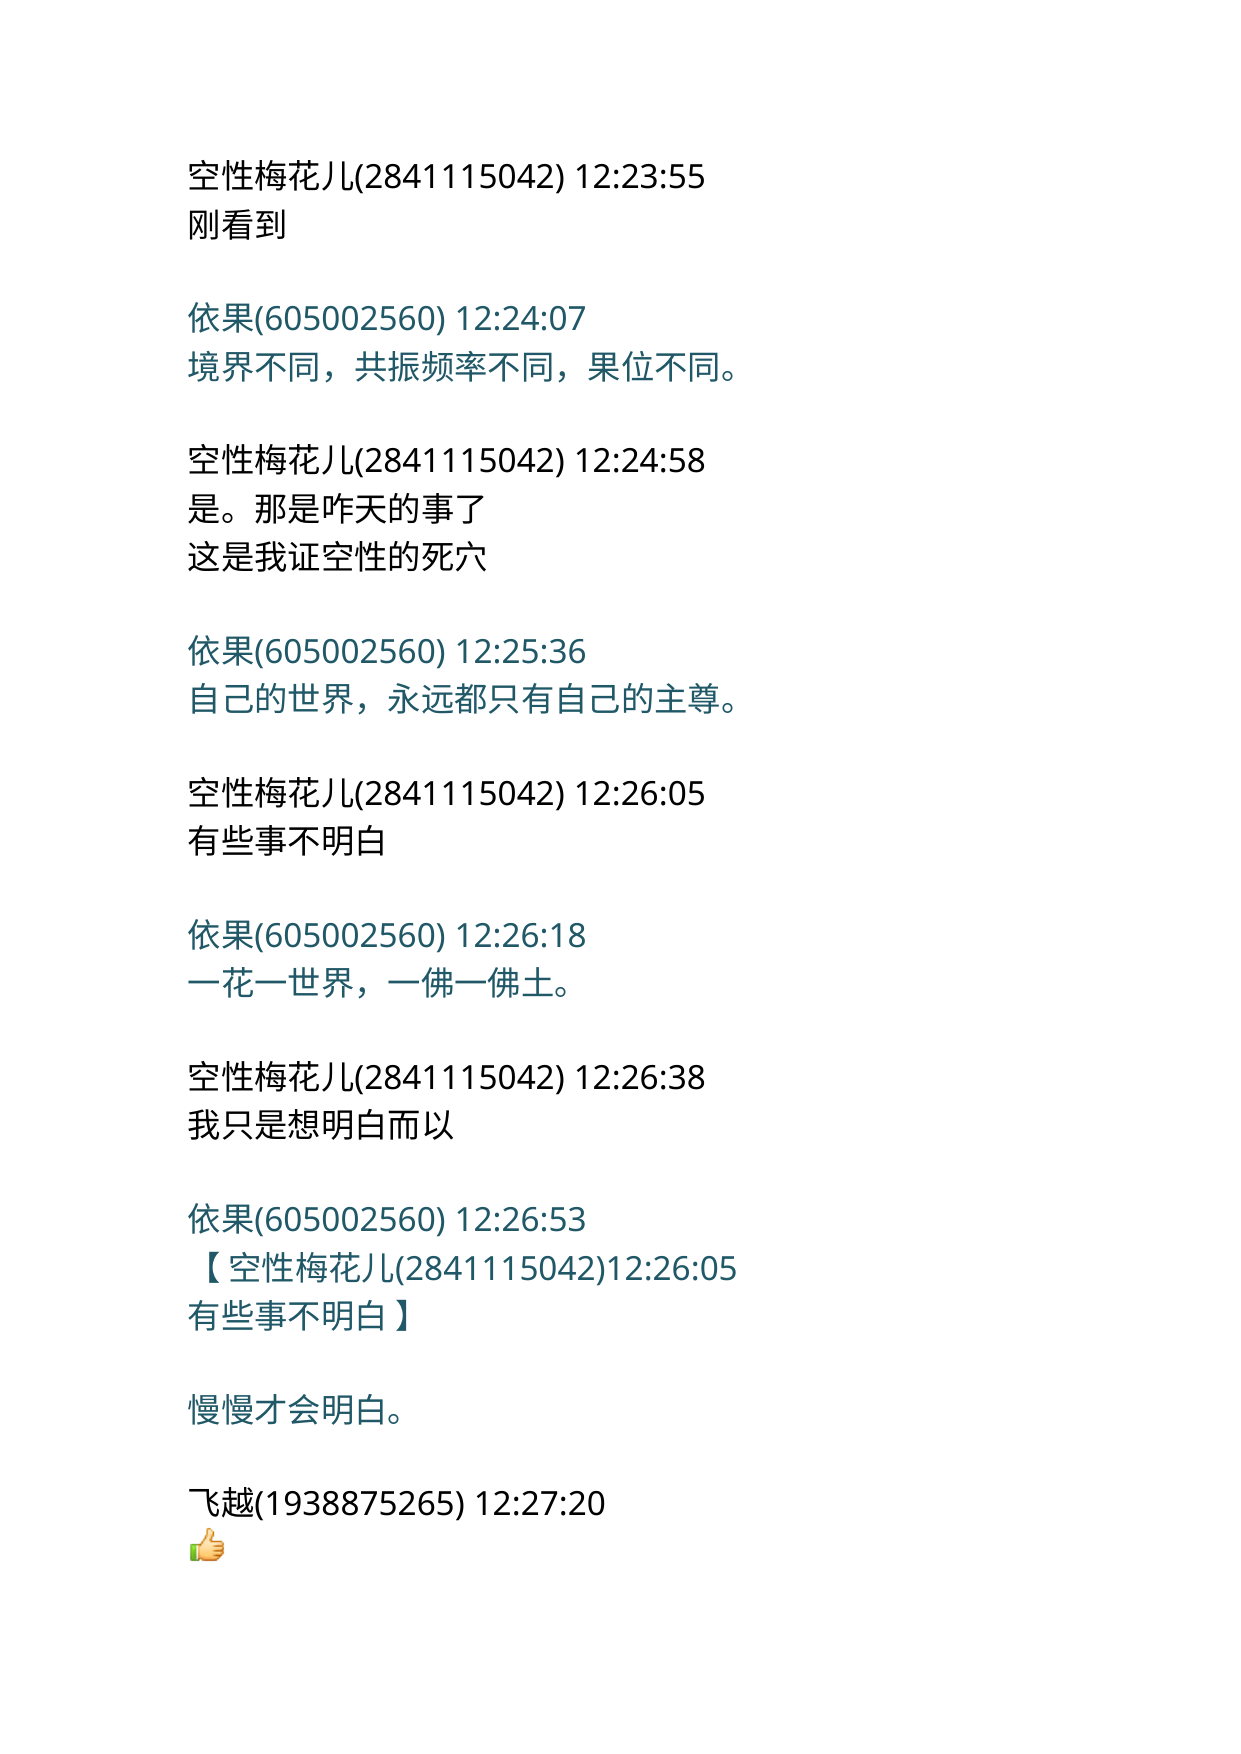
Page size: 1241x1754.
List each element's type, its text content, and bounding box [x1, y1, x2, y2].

picture [187, 1525, 226, 1563]
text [187, 150, 1053, 389]
text 空性梅花儿(2841115042) 12:24:58 是。那是咋天的事了 这是我证空性的死穴 依果(605002560) 12:25:36 自己的世界，永远都只有自己的主尊。 空性梅花儿(2841115042) 12:26:05 有些事不明白 依果(605002560) 12:26:18 一花一世界，一佛一佛土。 空性梅花儿(2841115042) 12:26:38 我只是想明白而以 依果(605002560) 12:26:53 【 空性梅花儿(2841115042)12:26:05 [187, 389, 1053, 1290]
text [187, 1290, 1053, 1573]
